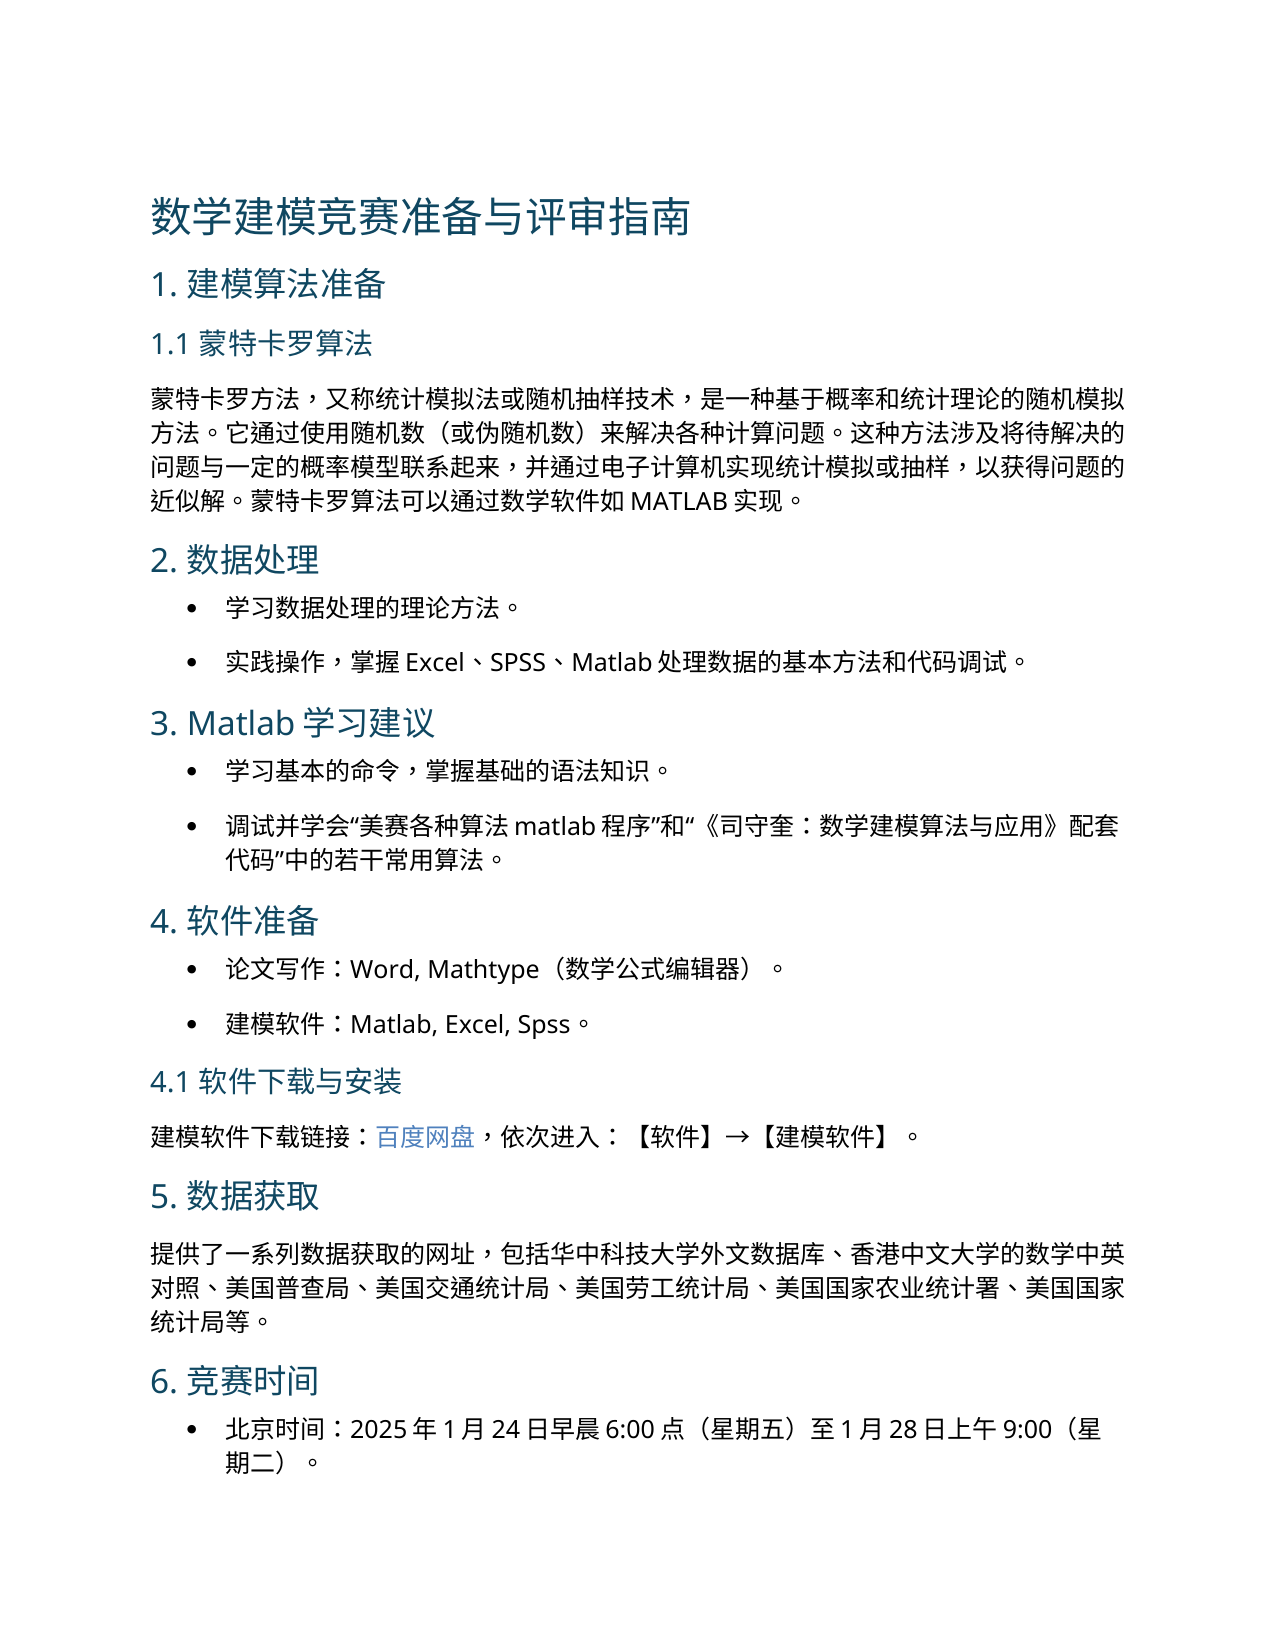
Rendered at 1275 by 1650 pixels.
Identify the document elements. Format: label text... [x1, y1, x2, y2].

subtitle 1. 建模算法准备 [150, 261, 1125, 306]
subtitle 4.1 软件下载与安装 [150, 1061, 1125, 1101]
subtitle 数学建模竞赛准备与评审指南 [150, 187, 1125, 244]
subtitle 2. 数据处理 [150, 536, 1125, 582]
subtitle 6. 竞赛时间 [150, 1357, 1125, 1403]
list 建模软件：Matlab, Excel, Spss。 [187, 1006, 1125, 1040]
text 提供了一系列数据获取的网址，包括华中科技大学外文数据库、香港中文大学的数学中英对照、美国普查局、美国交通统计局、美国劳工统计局、美国国家农业统计署、美国国家统计局等。 [150, 1237, 1125, 1339]
list 论文写作：Word, Mathtype（数学公式编辑器）。 [187, 951, 1125, 985]
list 调试并学会“美赛各种算法matlab程序”和“《司守奎：数学建模算法与应用》配套代码”中的若干常用算法。 [187, 809, 1125, 877]
list 实践操作，掌握Excel、SPSS、Matlab处理数据的基本方法和代码调试。 [187, 645, 1125, 679]
subtitle 3. Matlab学习建议 [150, 700, 1125, 745]
subtitle 4. 软件准备 [150, 898, 1125, 943]
list 北京时间：2025年1月24日早晨6:00点（星期五）至1月28日上午9:00（星期二）。 [187, 1411, 1125, 1479]
subtitle 5. 数据获取 [150, 1172, 1125, 1218]
subtitle 1.1 蒙特卡罗算法 [150, 323, 1125, 363]
list 学习基本的命令，掌握基础的语法知识。 [187, 754, 1125, 788]
text 蒙特卡罗方法，又称统计模拟法或随机抽样技术，是一种基于概率和统计理论的随机模拟方法。它通过使用随机数（或伪随机数）来解决各种计算问题。这种方法涉及将待解决的问题与一定的概率模型联系起来，并通过电子计算机实现统计模拟或抽样，以获得问题的近似解。蒙特卡罗算法可以通过数学软件如MATLAB实现。 [150, 381, 1125, 518]
list 学习数据处理的理论方法。 [187, 590, 1125, 624]
text 建模软件下载链接：百度网盘，依次进入：【软件】→【建模软件】。 [150, 1119, 1125, 1154]
